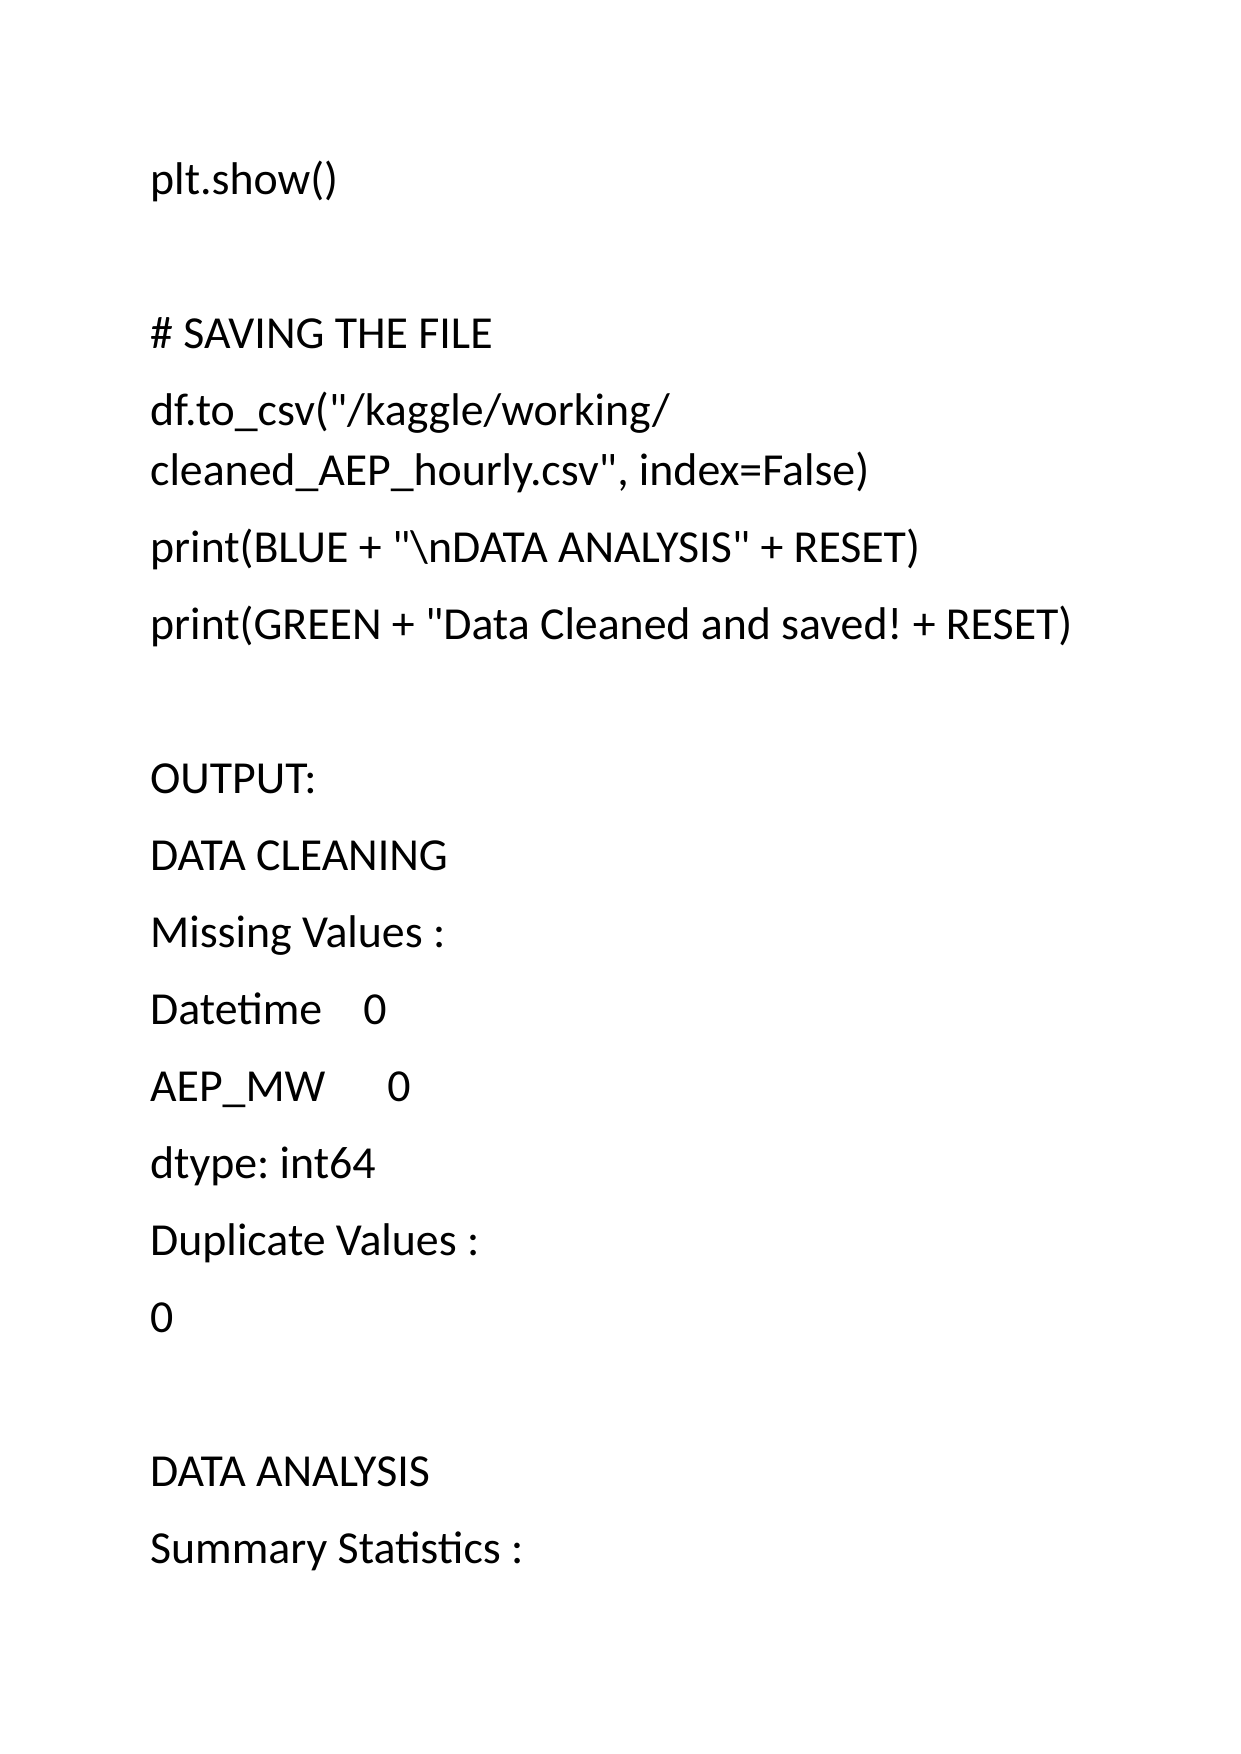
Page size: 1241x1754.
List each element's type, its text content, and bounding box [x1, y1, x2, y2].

text dtype: int64 [150, 1134, 1090, 1190]
text 0 [150, 1288, 1090, 1344]
text Duplicate Values : [150, 1211, 1090, 1267]
text DATA CLEANING [150, 826, 1090, 882]
text plt.show() [150, 150, 1090, 206]
text Summary Statistics : [150, 1519, 1090, 1575]
text Datetime 0 [150, 980, 1090, 1036]
text DATA ANALYSIS [150, 1442, 1090, 1498]
text # SAVING THE FILE [150, 304, 1090, 360]
text print(GREEN + "Data Cleaned and saved! + RESET) [150, 595, 1090, 651]
text Missing Values : [150, 903, 1090, 959]
text df.to_csv("/kaggle/working/cleaned_AEP_hourly.csv", index=False) [150, 381, 1090, 497]
text OUTPUT: [150, 749, 1090, 805]
text print(BLUE + "\nDATA ANALYSIS" + RESET) [150, 518, 1090, 574]
text AEP_MW 0 [150, 1057, 1090, 1113]
